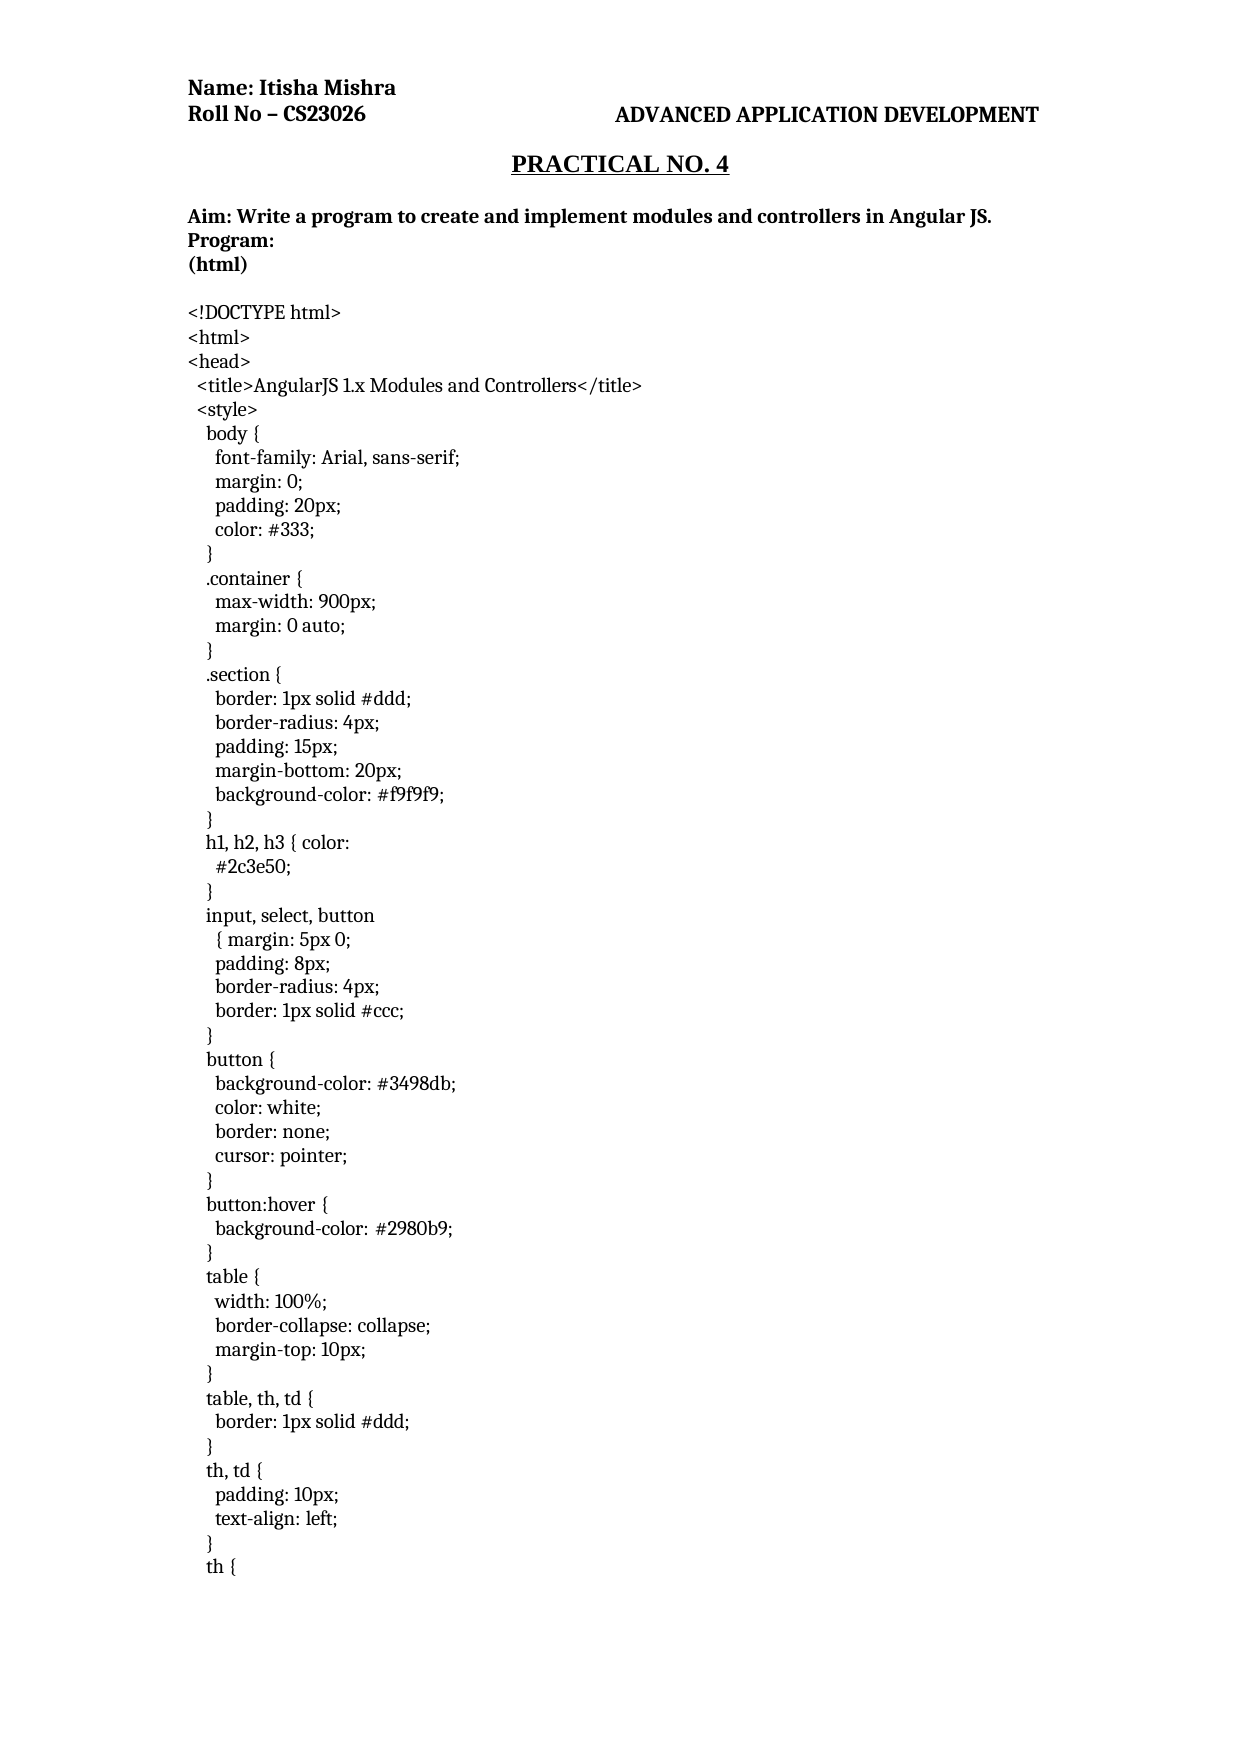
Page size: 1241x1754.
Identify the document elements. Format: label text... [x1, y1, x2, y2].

text <html> [187, 325, 1196, 349]
text } [206, 542, 1196, 566]
text button:hover { [206, 1192, 1196, 1216]
text font-family: Arial, sans-serif; margin: 0; [215, 446, 504, 493]
text (html) [187, 253, 1196, 277]
text } [206, 807, 1196, 831]
text width: 100%; [215, 1289, 1196, 1313]
text margin-bottom: 20px; background-color: #f9f9f9; [215, 759, 456, 807]
text Aim: Write a program to create and implement modules and controllers in Angular JS. Program: [187, 204, 1034, 252]
text th, td { [206, 1458, 1196, 1483]
text <title>AngularJS 1.x Modules and Controllers</title> [196, 374, 1196, 398]
text table { [206, 1265, 1196, 1289]
text border: 1px solid #ddd; [215, 1410, 1196, 1434]
text background-color: #3498db; color: white; [215, 1072, 472, 1119]
text <style> body { [196, 398, 302, 446]
text } [206, 879, 1196, 903]
text padding: 20px; color: #333; [215, 494, 348, 542]
subtitle PRACTICAL NO. 4 [511, 149, 1196, 178]
text h1, h2, h3 { color: #2c3e50; [205, 831, 355, 879]
text border-collapse: collapse; margin-top: 10px; [215, 1313, 444, 1361]
text } [206, 1167, 1196, 1192]
text th { [206, 1555, 1196, 1579]
text } [206, 1361, 1196, 1386]
text background-color: #2980b9; [215, 1216, 1196, 1241]
text } [206, 1434, 1196, 1458]
text button { [206, 1047, 1196, 1072]
text } [206, 1023, 1196, 1047]
text } [206, 1241, 1196, 1265]
text } [206, 1531, 1196, 1555]
text <!DOCTYPE html> [187, 301, 1196, 325]
text table, th, td { [206, 1386, 1196, 1410]
text input, select, button { margin: 5px 0; padding: 8px; border-radius: 4px; [206, 903, 394, 999]
text } [206, 638, 1196, 662]
text padding: 10px; text-align: left; [215, 1483, 348, 1531]
text max-width: 900px; margin: 0 auto; [215, 590, 383, 638]
text <head> [187, 349, 1196, 374]
text .container { [206, 566, 1196, 590]
text border: none; cursor: pointer; [215, 1119, 354, 1167]
text .section { [206, 662, 1196, 687]
text border: 1px solid #ddd; border-radius: 4px; padding: 15px; [215, 687, 425, 759]
text border: 1px solid #ccc; [215, 999, 1196, 1023]
